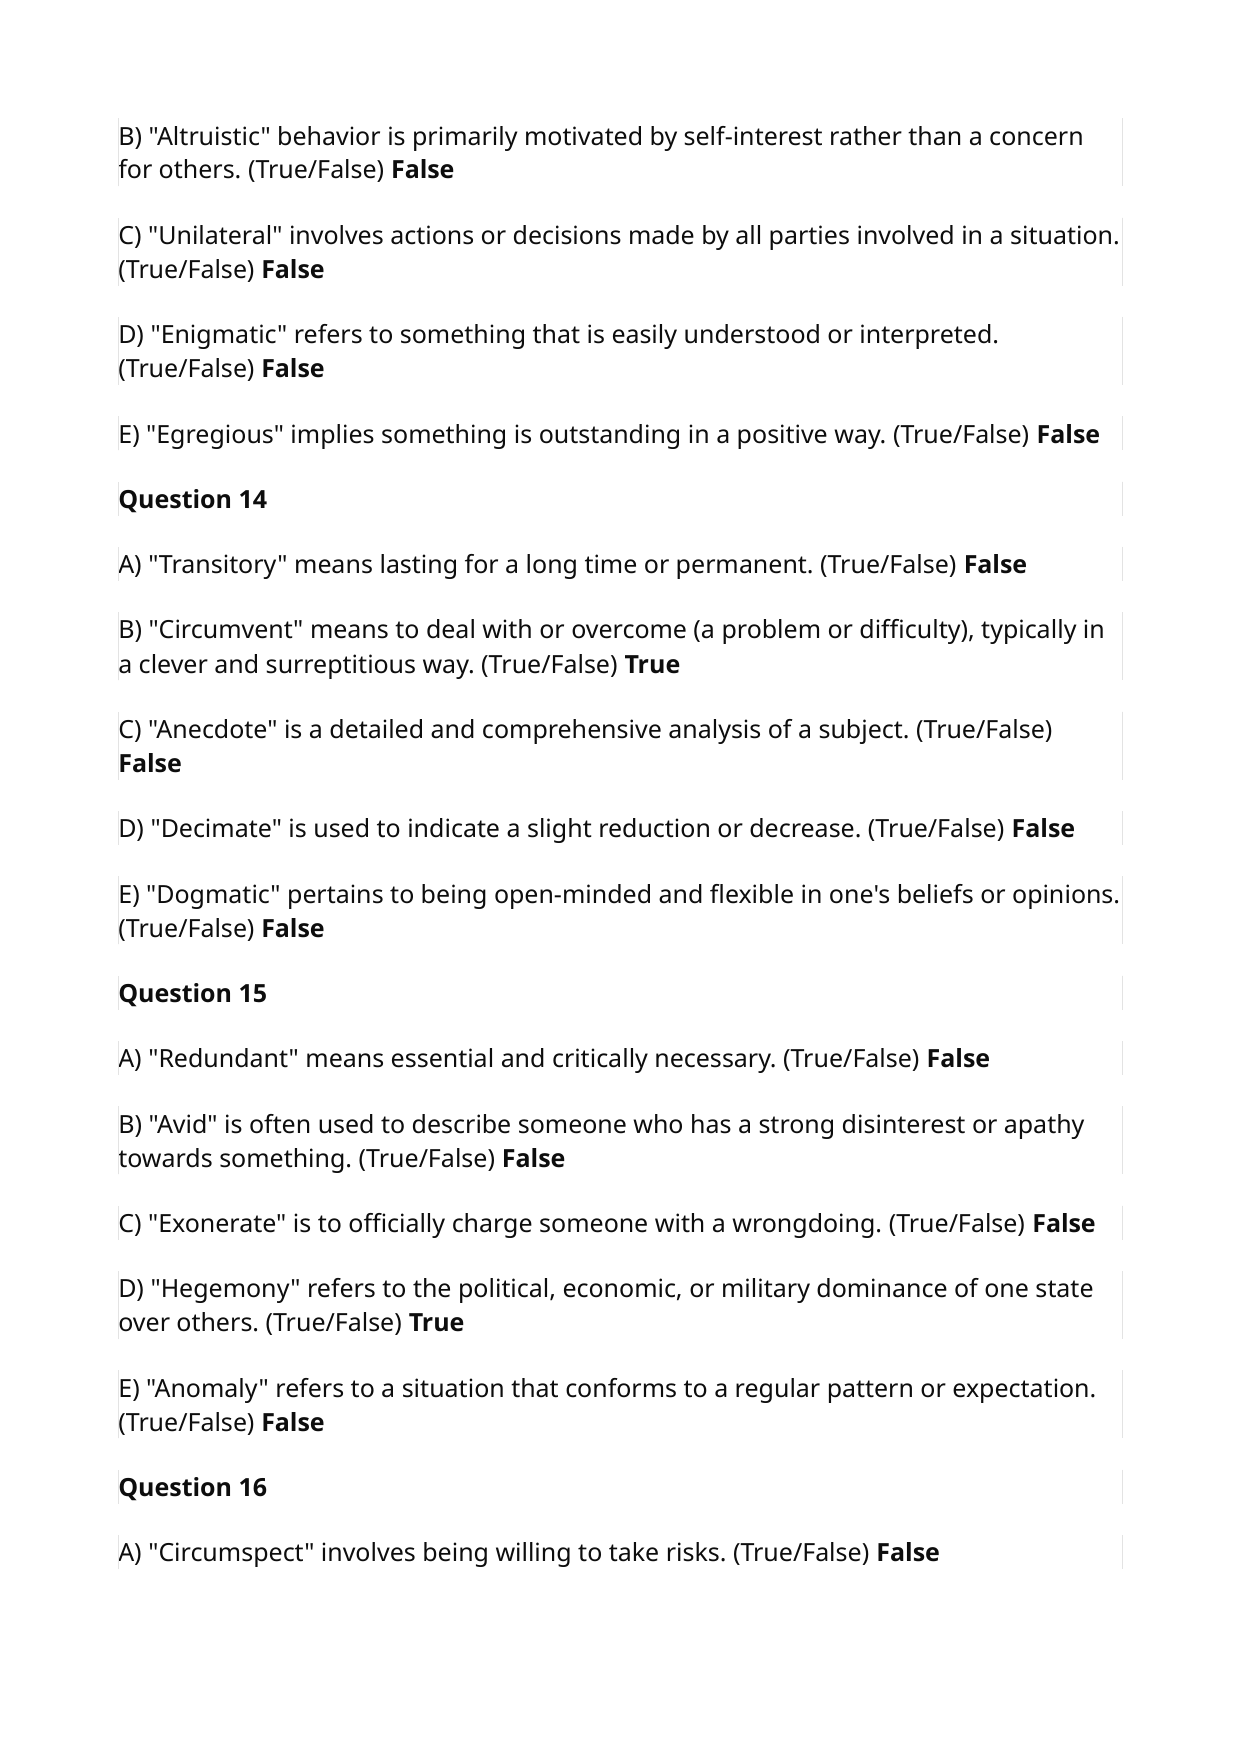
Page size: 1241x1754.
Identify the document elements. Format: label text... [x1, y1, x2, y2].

text A) "Circumspect" involves being willing to take risks. (True/False) False [119, 1535, 1122, 1569]
text Question 15 [119, 976, 1122, 1010]
text D) "Hegemony" refers to the political, economic, or military dominance of one state over others. (True/False) True [119, 1271, 1122, 1339]
text B) "Avid" is often used to describe someone who has a strong disinterest or apathy towards something. (True/False) False [119, 1106, 1122, 1174]
text D) "Enigmatic" refers to something that is easily understood or interpreted. (True/False) False [119, 317, 1122, 385]
text E) "Dogmatic" pertains to being open-minded and flexible in one's beliefs or opinions. (True/False) False [119, 876, 1122, 944]
text B) "Circumvent" means to deal with or overcome (a problem or difficulty), typically in a clever and surreptitious way. (True/False) True [119, 612, 1122, 680]
text C) "Anecdote" is a detailed and comprehensive analysis of a subject. (True/False) False [119, 712, 1122, 780]
text B) "Altruistic" behavior is primarily motivated by self-interest rather than a concern for others. (True/False) False [119, 118, 1122, 186]
text D) "Decimate" is used to indicate a slight reduction or decrease. (True/False) False [119, 811, 1122, 845]
text A) "Transitory" means lasting for a long time or permanent. (True/False) False [119, 547, 1122, 581]
text Question 16 [119, 1470, 1122, 1504]
text E) "Anomaly" refers to a situation that conforms to a regular pattern or expectation. (True/False) False [119, 1370, 1122, 1438]
text A) "Redundant" means essential and critically necessary. (True/False) False [119, 1041, 1122, 1075]
text C) "Unilateral" involves actions or decisions made by all parties involved in a situation. (True/False) False [118, 217, 1122, 286]
text E) "Egregious" implies something is outstanding in a positive way. (True/False) False [119, 416, 1122, 450]
text Question 14 [119, 482, 1122, 516]
text C) "Exonerate" is to officially charge someone with a wrongdoing. (True/False) False [119, 1206, 1122, 1240]
